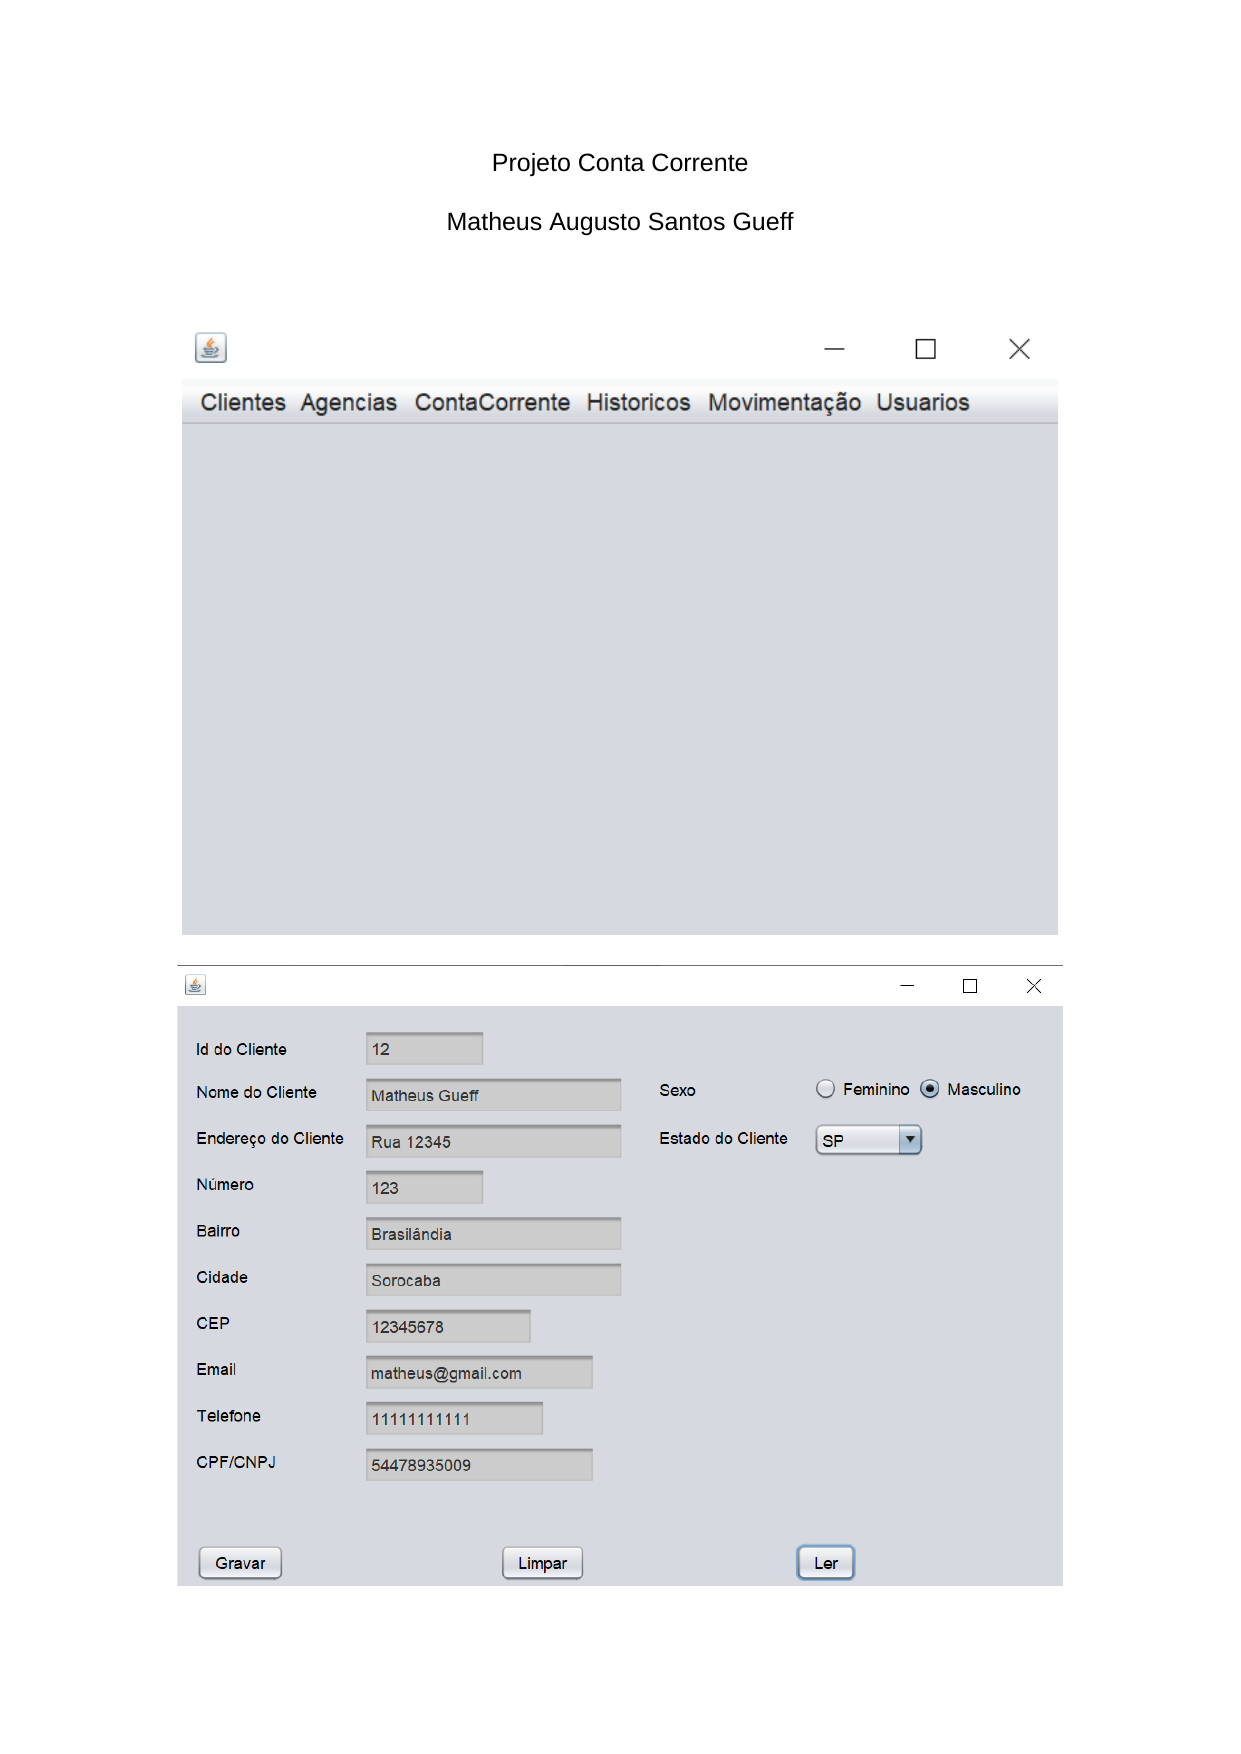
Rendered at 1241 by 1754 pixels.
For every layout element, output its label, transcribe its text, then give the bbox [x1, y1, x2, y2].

text Projeto Conta Corrente [177, 148, 1063, 176]
picture [177, 965, 1063, 1586]
picture [182, 327, 1059, 935]
text Matheus Augusto Santos Gueff [177, 207, 1063, 236]
